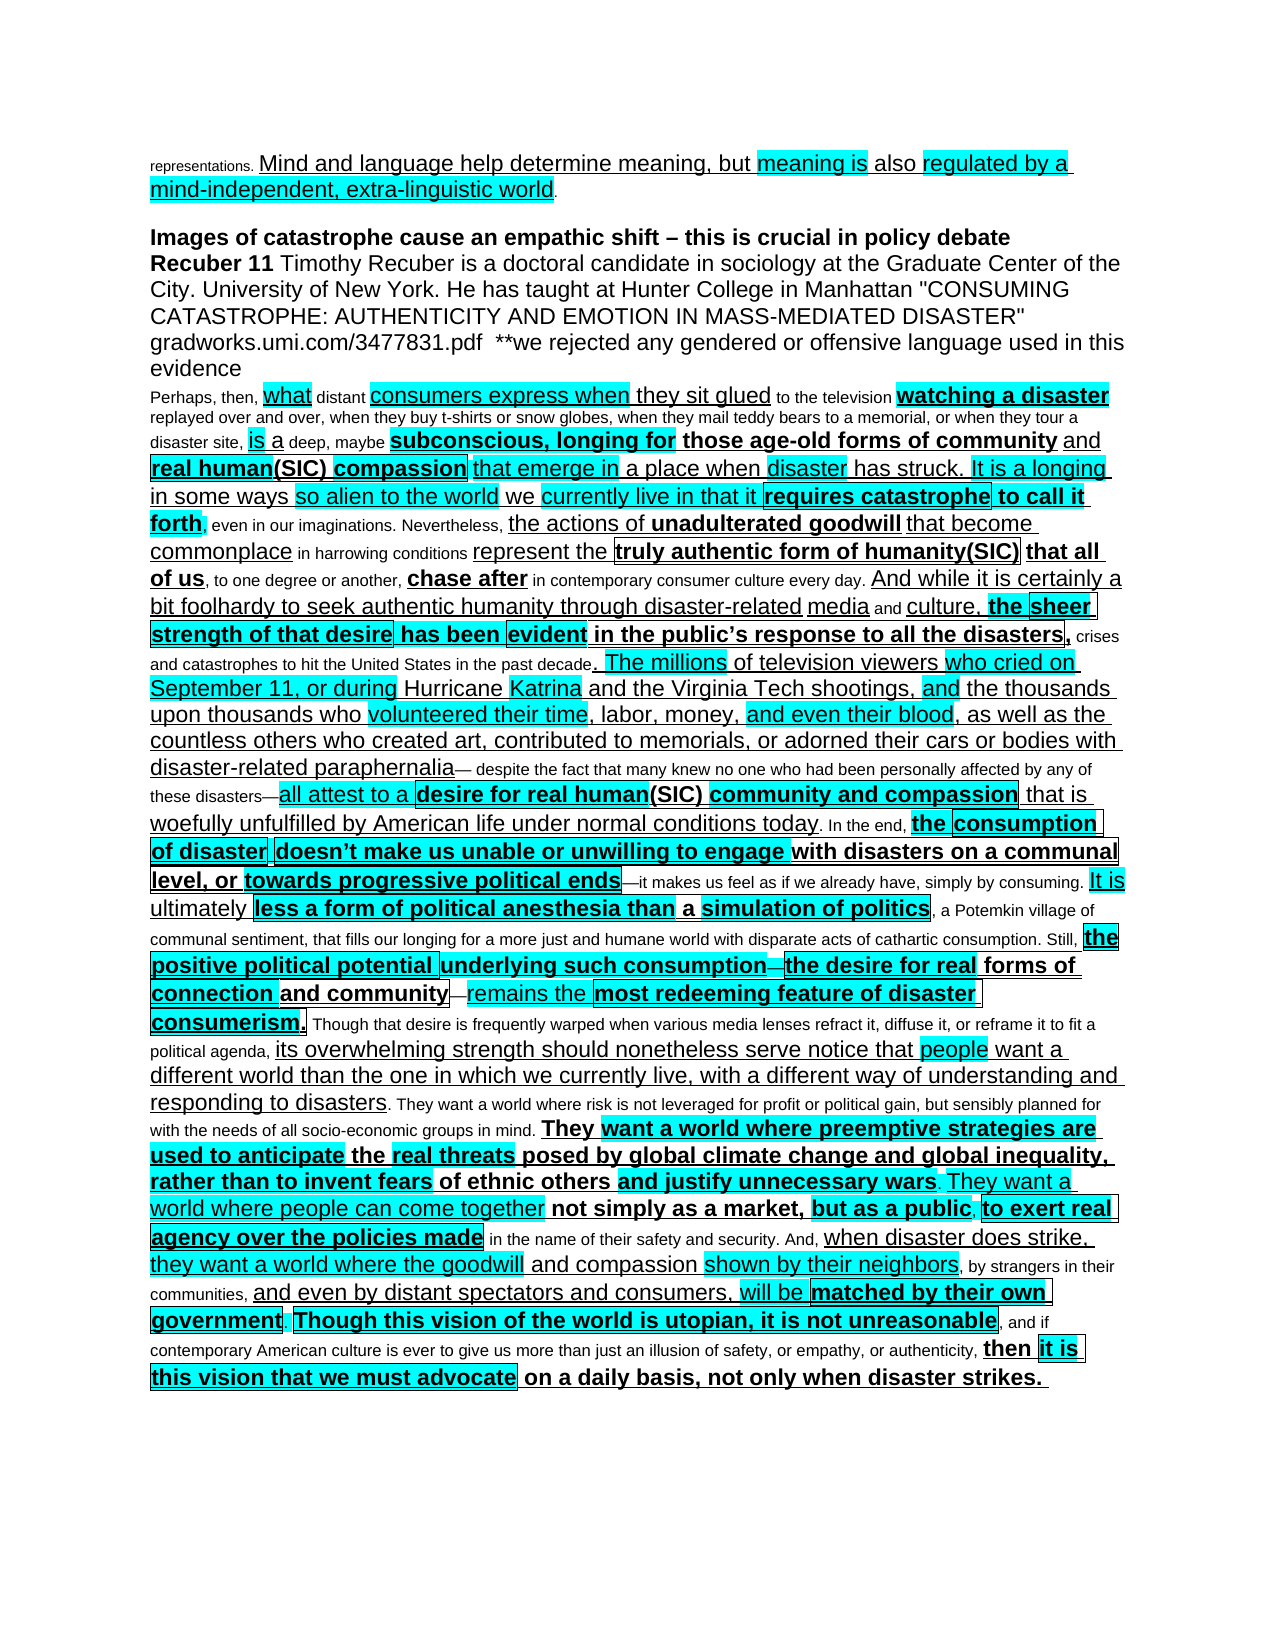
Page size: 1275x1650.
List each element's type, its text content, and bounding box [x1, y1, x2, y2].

text Perhaps, then, what distant consumers express when they sit glued to the television watching a disaster replayed over and over, when they buy t-shirts or snow globes, when they mail teddy bears to a memorial, or when they tour a disaster site, is a deep, maybe subconscious, longing for those age-old forms of community and real human(SIC) compassion that emerge in a place when disaster has struck. It is a longing in some ways so alien to the world we currently live in that it requires catastrophe to call it forth, even in our imaginations. Nevertheless, the actions of unadulterated goodwill that become commonplace in harrowing conditions represent the truly authentic form of humanity(SIC) that all of us, to one degree or another, chase after in contemporary consumer culture every day. And while it is certainly a bit foolhardy to seek authentic humanity through disaster-related media and culture, the sheer strength of that desire has been evident in the public’s response to all the disasters, crises and catastrophes to hit the United States in the past decade. The millions of television viewers who cried on September 11, or during Hurricane Katrina and the Virginia Tech shootings, and the thousands upon thousands who volunteered their time, labor, money, and even their blood, as well as the countless others who created art, contributed to memorials, or adorned their cars or bodies with disaster-related paraphernalia— despite the fact that many knew no one who had been personally affected by any of these disasters—all attest to a desire for real human(SIC) community and compassion that is woefully unfulfilled by American life under normal conditions today. In the end, the consumption of disaster doesn’t make us unable or unwilling to engage with disasters on a communal level, or towards progressive political ends—it makes us feel as if we already have, simply by consuming. It is ultimately less a form of political anesthesia than a simulation of politics, a Potemkin village of communal sentiment, that fills our longing for a more just and humane world with disparate acts of cathartic consumption. Still, the positive political potential underlying such consumption—the desire for real forms of connection and community—remains the most redeeming feature of disaster consumerism. Though that desire is frequently warped when various media lenses refract it, diffuse it, or reframe it to fit a political agenda, its overwhelming strength should nonetheless serve notice that people want a different world than the one in which we currently live, with a different way of understanding and responding to disasters. They want a world where risk is not leveraged for profit or political gain, but sensibly planned for with the needs of all socio-economic groups in mind. They want a world where preemptive strategies are used to anticipate the real threats posed by global climate change and global inequality, rather than to invent fears of ethnic others and justify unnecessary wars. They want a world where people can come together not simply as a market, but as a public, to exert real agency over the policies made in the name of their safety and security. And, when disaster does strike, they want a world where the goodwill and compassion shown by their neighbors, by strangers in their communities, and even by distant spectators and consumers, will be matched by their own government. Though this vision of the world is utopian, it is not unreasonable, and if contemporary American culture is ever to give us more than just an illusion of safety, or empathy, or authenticity, then it is this vision that we must advocate on a daily basis, not only when disaster strikes. [150, 382, 1125, 1085]
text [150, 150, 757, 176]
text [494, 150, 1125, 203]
subtitle Images of catastrophe cause an empathic shift – this is crucial in policy debate [150, 223, 1125, 250]
text Recuber 11 Timothy Recuber is a doctoral candidate in sociology at the Graduate Center of the City. University of New York. He has taught at Hunter College in Manhattan "CONSUMING CATASTROPHE: AUTHENTICITY AND EMOTION IN MASS-MEDIATED DISASTER" gradworks.umi.com/3477831.pdf **we rejected any gendered or offensive language used in this evidence [150, 250, 1125, 382]
text Perhaps, then, what distant consumers express when they sit glued to the television watching a disaster replayed over and over, when they buy t-shirts or snow globes, when they mail teddy bears to a memorial, or when they tour a disaster site, is a deep, maybe subconscious, longing for those age-old forms of community and real human(SIC) compassion that emerge in a place when disaster has struck. It is a longing in some ways so alien to the world we currently live in that it requires catastrophe to call it forth, even in our imaginations. Nevertheless, the actions of unadulterated goodwill that become commonplace in harrowing conditions represent the truly authentic form of humanity(SIC) that all of us, to one degree or another, chase after in contemporary consumer culture every day. And while it is certainly a bit foolhardy to seek authentic humanity through disaster-related media and culture, the sheer strength of that desire has been evident in the public’s response to all the disasters, crises and catastrophes to hit the United States in the past decade. The millions of television viewers who cried on September 11, or during Hurricane Katrina and the Virginia Tech shootings, and the thousands upon thousands who volunteered their time, labor, money, and even their blood, as well as the countless others who created art, contributed to memorials, or adorned their cars or bodies with disaster-related paraphernalia— despite the fact that many knew no one who had been personally affected by any of these disasters—all attest to a desire for real human(SIC) community and compassion that is woefully unfulfilled by American life under normal conditions today. In the end, the consumption of disaster doesn’t make us unable or unwilling to engage with disasters on a communal level, or towards progressive political ends—it makes us feel as if we already have, simply by consuming. It is ultimately less a form of political anesthesia than a simulation of politics, a Potemkin village of communal sentiment, that fills our longing for a more just and humane world with disparate acts of cathartic consumption. Still, the positive political potential underlying such consumption—the desire for real forms of connection and community—remains the most redeeming feature of disaster consumerism. Though that desire is frequently warped when various media lenses refract it, diffuse it, or reframe it to fit a political agenda, its overwhelming strength should nonetheless serve notice that people want a different world than the one in which we currently live, with a different way of understanding and responding to disasters. They want a world where risk is not leveraged for profit or political gain, but sensibly planned for with the needs of all socio-economic groups in mind. They want a world where preemptive strategies are used to anticipate the real threats posed by global climate change and global inequality, rather than to invent fears of ethnic others and justify unnecessary wars. They want a world where people can come together not simply as a market, but as a public, to exert real agency over the policies made in the name of their safety and security. And, when disaster does strike, they want a world where the goodwill and compassion shown by their neighbors, by strangers in their communities, and even by distant spectators and consumers, will be matched by their own government. Though this vision of the world is utopian, it is not unreasonable, and if contemporary American culture is ever to give us more than just an illusion of safety, or empathy, or authenticity, then it is this vision that we must advocate on a daily basis, not only when disaster strikes. [150, 1086, 1125, 1391]
